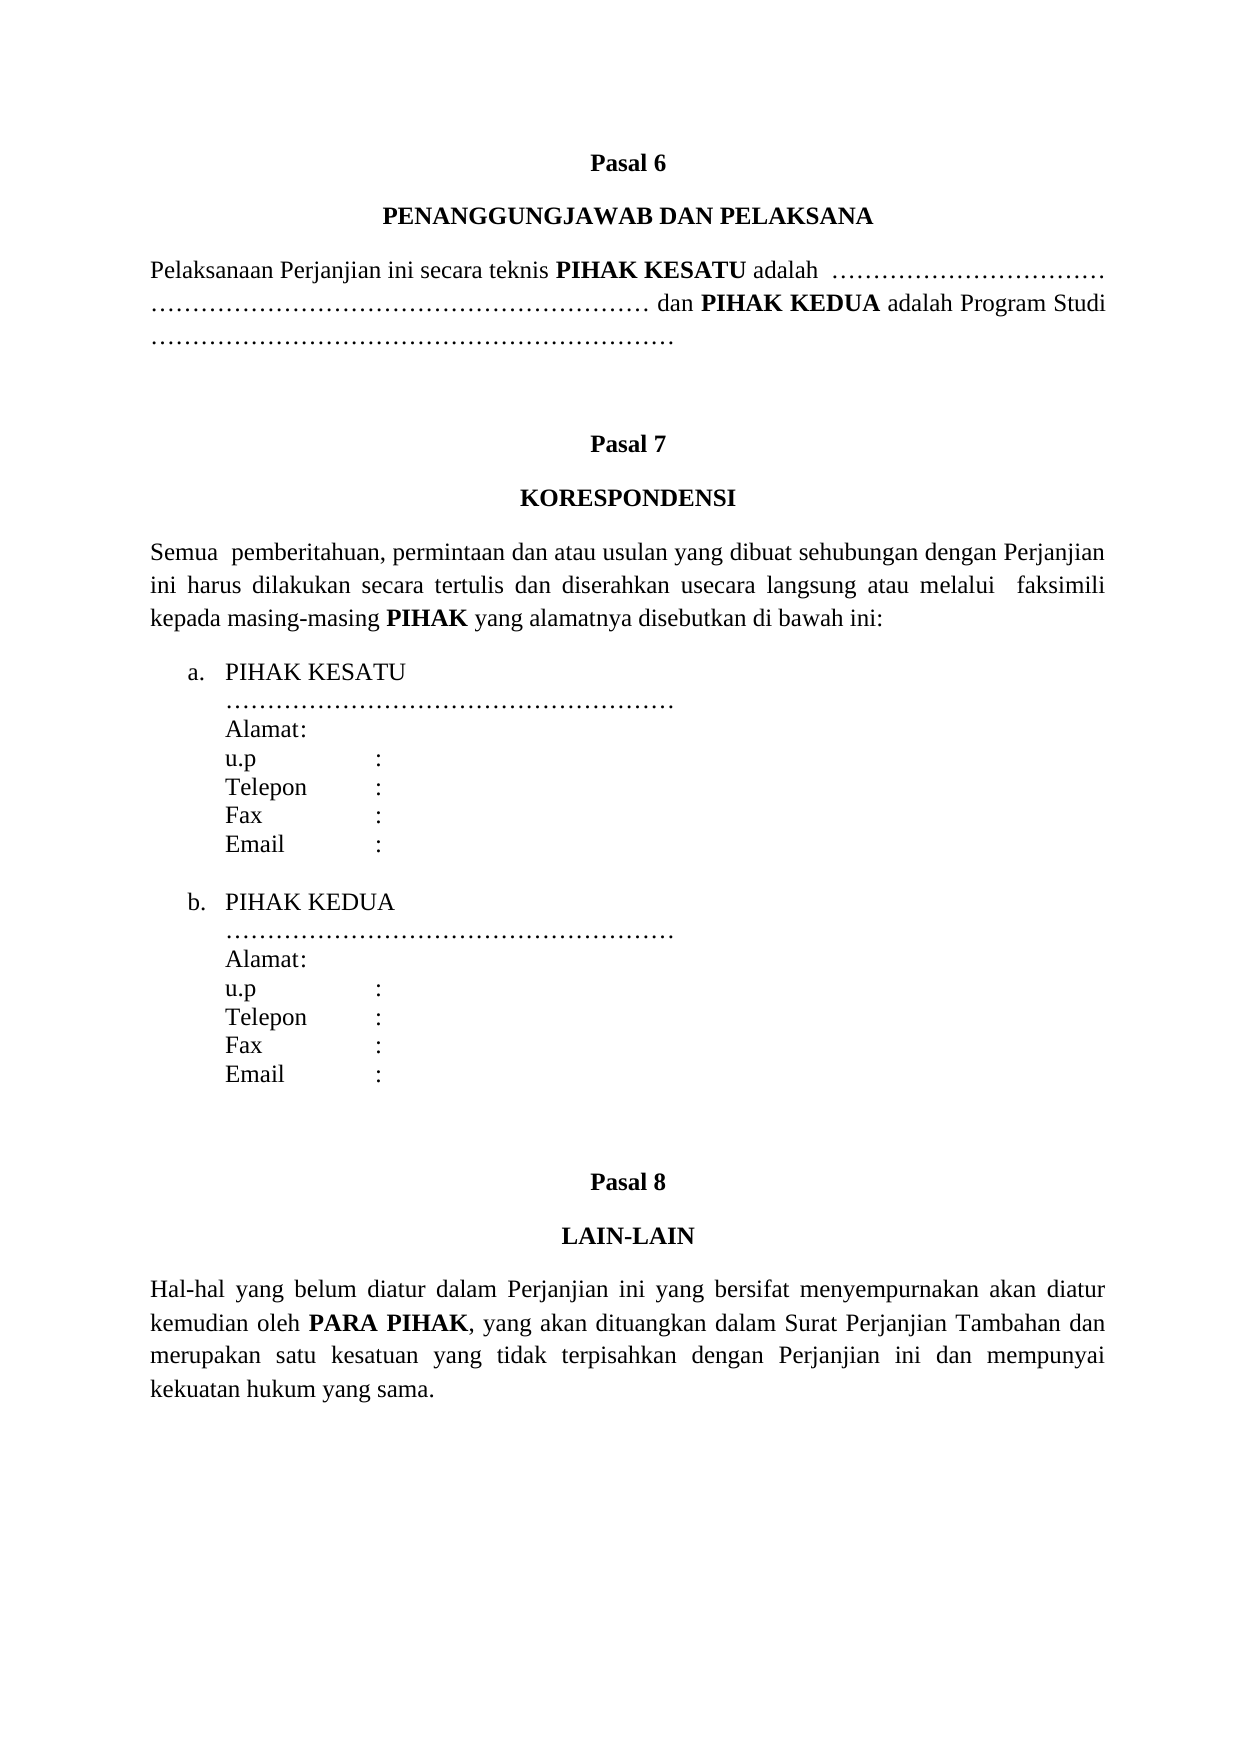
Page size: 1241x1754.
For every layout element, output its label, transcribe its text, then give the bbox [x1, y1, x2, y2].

list PIHAK KESATU [187, 657, 1106, 685]
text PENANGGUNGJAWAB DAN PELAKSANA [150, 201, 1106, 230]
text Pasal 8 [150, 1167, 1106, 1196]
text Pasal 6 [150, 148, 1106, 176]
text Email : [225, 829, 1106, 858]
text Alamat : [225, 714, 1106, 743]
text Telepon : [225, 1002, 1106, 1030]
text u.p : [225, 743, 1106, 772]
text ……………………………………………… [225, 915, 1106, 944]
text Email : [225, 1059, 1106, 1088]
text Hal-hal yang belum diatur dalam Perjanjian ini yang bersifat menyempurnakan akan diatur kemudian oleh PARA PIHAK, yang akan dituangkan dalam Surat Perjanjian Tambahan dan merupakan satu kesatuan yang tidak terpisahkan dengan Perjanjian ini dan mempunyai kekuatan hukum yang sama. [150, 1274, 1106, 1402]
text Fax : [225, 1030, 1106, 1059]
list PIHAK KEDUA [187, 887, 1106, 915]
text KORESPONDENSI [150, 483, 1106, 512]
text Fax : [225, 800, 1106, 829]
text u.p : [225, 973, 1106, 1002]
text Pelaksanaan Perjanjian ini secara teknis PIHAK KESATU adalah …………………………… …………………………………………………… dan PIHAK KEDUA adalah Program Studi ……………………………………………………… [150, 255, 1106, 350]
text LAIN-LAIN [150, 1221, 1106, 1249]
text Telepon : [225, 772, 1106, 800]
text Alamat : [225, 944, 1106, 973]
text Semua pemberitahuan, permintaan dan atau usulan yang dibuat sehubungan dengan Perjanjian ini harus dilakukan secara tertulis dan diserahkan usecara langsung atau melalui faksimili kepada masing-masing PIHAK yang alamatnya disebutkan di bawah ini: [150, 537, 1106, 632]
text ……………………………………………… [225, 685, 1106, 714]
text Pasal 7 [150, 429, 1106, 458]
